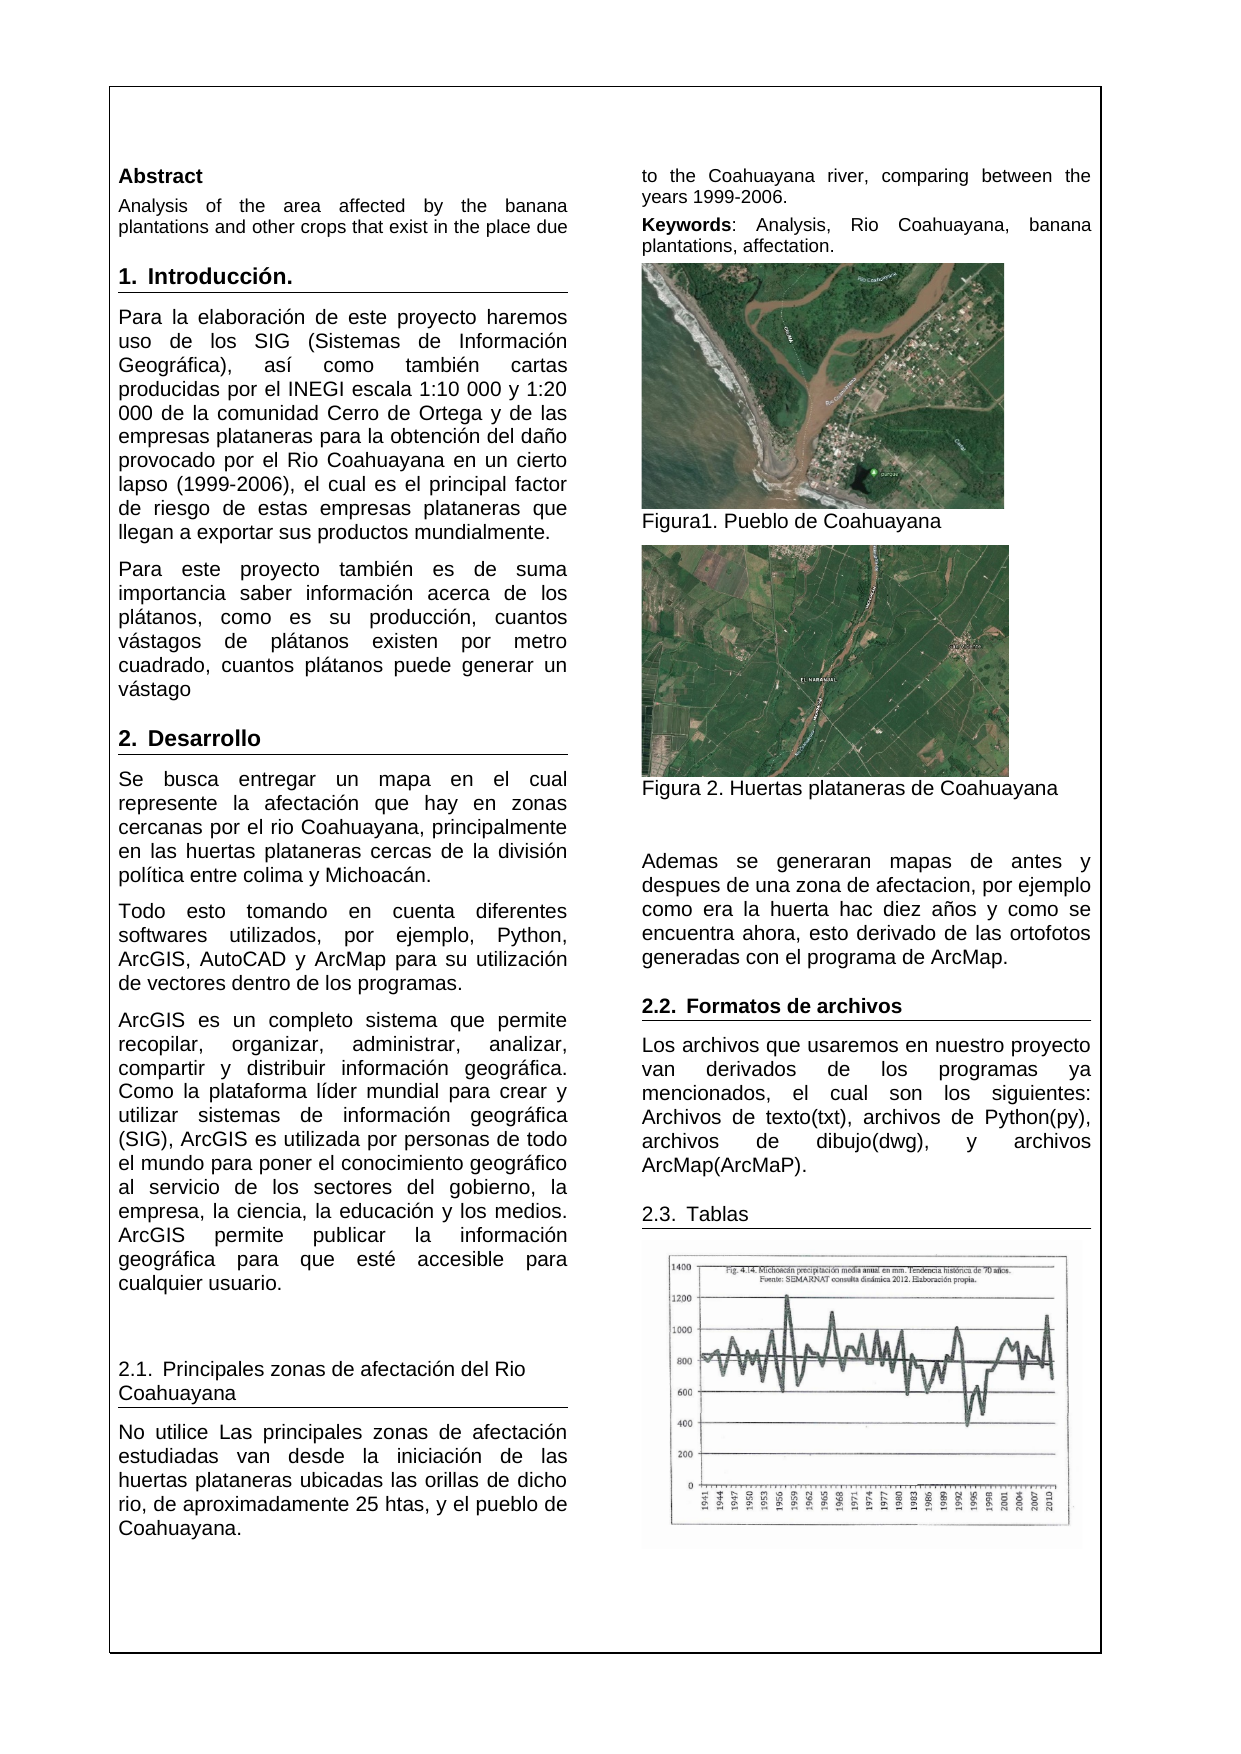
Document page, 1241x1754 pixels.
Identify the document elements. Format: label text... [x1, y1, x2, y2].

picture [641, 545, 1009, 777]
text Se busca entregar un mapa en el cual represente la afectación que hay en zonas cercanas por el rio Coahuayana, principalmente en las huertas plataneras cercas de la división política entre colima y Michoacán. [118, 767, 568, 887]
text Todo esto tomando en cuenta diferentes softwares utilizados, por ejemplo, Python, ArcGIS, AutoCAD y ArcMap para su utilización de vectores dentro de los programas. [118, 899, 568, 995]
text No utilice Las principales zonas de afectación estudiadas van desde la iniciación de las huertas plataneras ubicadas las orillas de dicho rio, de aproximadamente 25 htas, y el pueblo de Coahuayana. [118, 1419, 568, 1539]
text Keywords: Analysis, Rio Coahuayana, banana plantations, affectation. [642, 214, 1091, 257]
text Abstract [118, 164, 568, 188]
text ArcGIS es un completo sistema que permite recopilar, organizar, administrar, analizar, compartir y distribuir información geográfica. Como la plataforma líder mundial para crear y utilizar sistemas de información geográfica (SIG), ArcGIS es utilizada por personas de todo el mundo para poner el conocimiento geográfico al servicio de los sectores del gobierno, la empresa, la ciencia, la educación y los medios. ArcGIS permite publicar la información geográfica para que esté accesible para cualquier usuario. [118, 1007, 568, 1295]
text Para la elaboración de este proyecto haremos uso de los SIG (Sistemas de Información Geográfica), así como también cartas producidas por el INEGI escala 1:10 000 y 1:20 000 de la comunidad Cerro de Ortega y de las empresas plataneras para la obtención del daño provocado por el Rio Coahuayana en un cierto lapso (1999-2006), el cual es el principal factor de riesgo de estas empresas plataneras que llegan a exportar sus productos mundialmente. [118, 304, 568, 544]
text Analysis of the area affected by the banana plantations and other crops that exist in the place due to the Coahuayana river, comparing between the years 1999-2006. [118, 194, 568, 238]
subtitle Introducción. [118, 263, 568, 292]
text Para este proyecto también es de suma importancia saber información acerca de los plátanos, como es su producción, cuantos vástagos de plátanos existen por metro cuadrado, cuantos plátanos puede generar un vástago [118, 557, 568, 700]
subtitle Principales zonas de afectación del Rio Coahuayana [118, 1356, 568, 1407]
text Analysis of the area affected by the banana plantations and other crops that exist in the place due to the Coahuayana river, comparing between the years 1999-2006. [642, 164, 1091, 207]
picture [641, 263, 1005, 509]
subtitle Tablas [642, 1202, 1091, 1228]
text Ademas se generaran mapas de antes y despues de una zona de afectacion, por ejemplo como era la huerta hac diez años y como se encuentra ahora, esto derivado de las ortofotos generadas con el programa de ArcMap. [642, 849, 1091, 969]
picture [641, 1240, 1083, 1549]
subtitle Desarrollo [118, 725, 568, 754]
text Los archivos que usaremos en nuestro proyecto van derivados de los programas ya mencionados, el cual son los siguientes: Archivos de texto(txt), archivos de Python(py), archivos de dibujo(dwg), y archivos ArcMap(ArcMaP). [642, 1033, 1091, 1177]
subtitle Formatos de archivos [642, 994, 1091, 1020]
